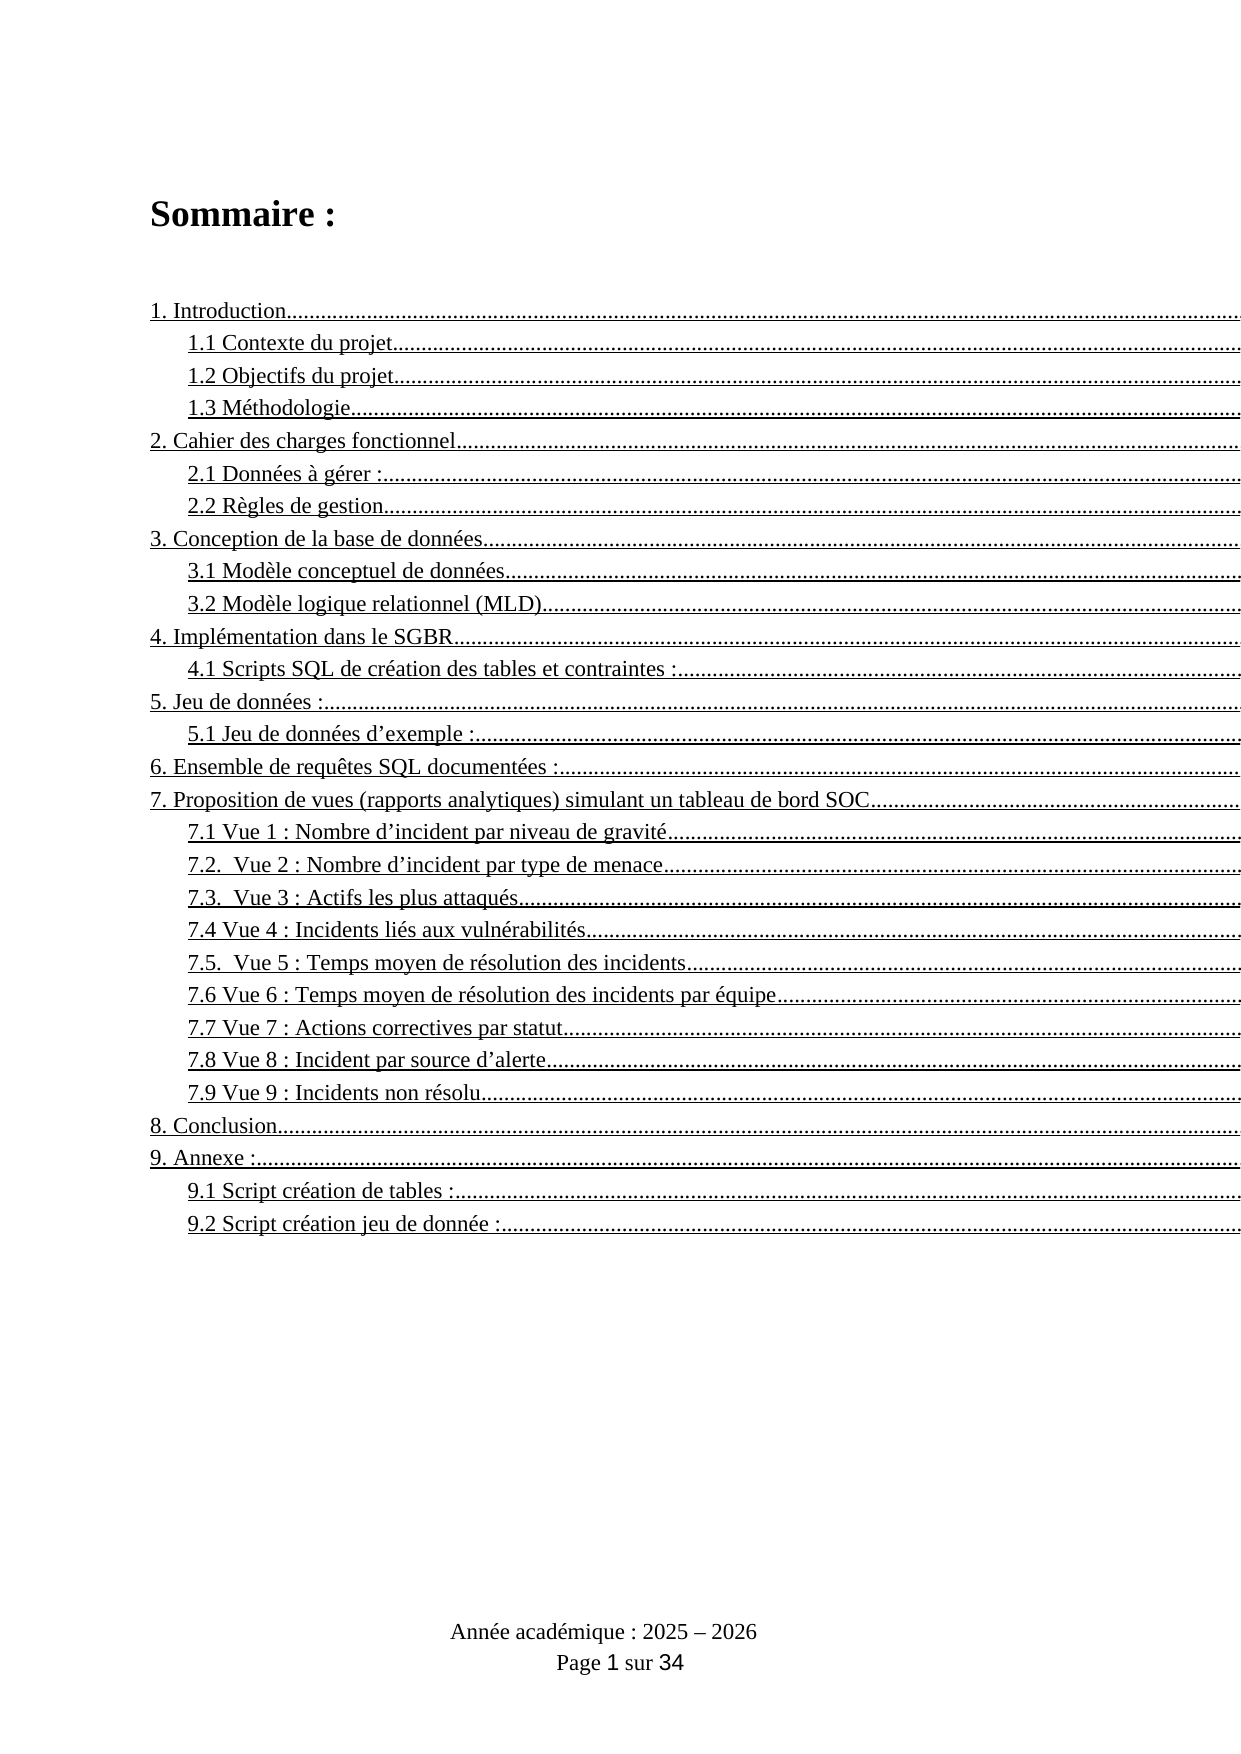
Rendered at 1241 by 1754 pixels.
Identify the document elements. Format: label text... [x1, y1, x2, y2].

text Sommaire : [150, 191, 1090, 234]
